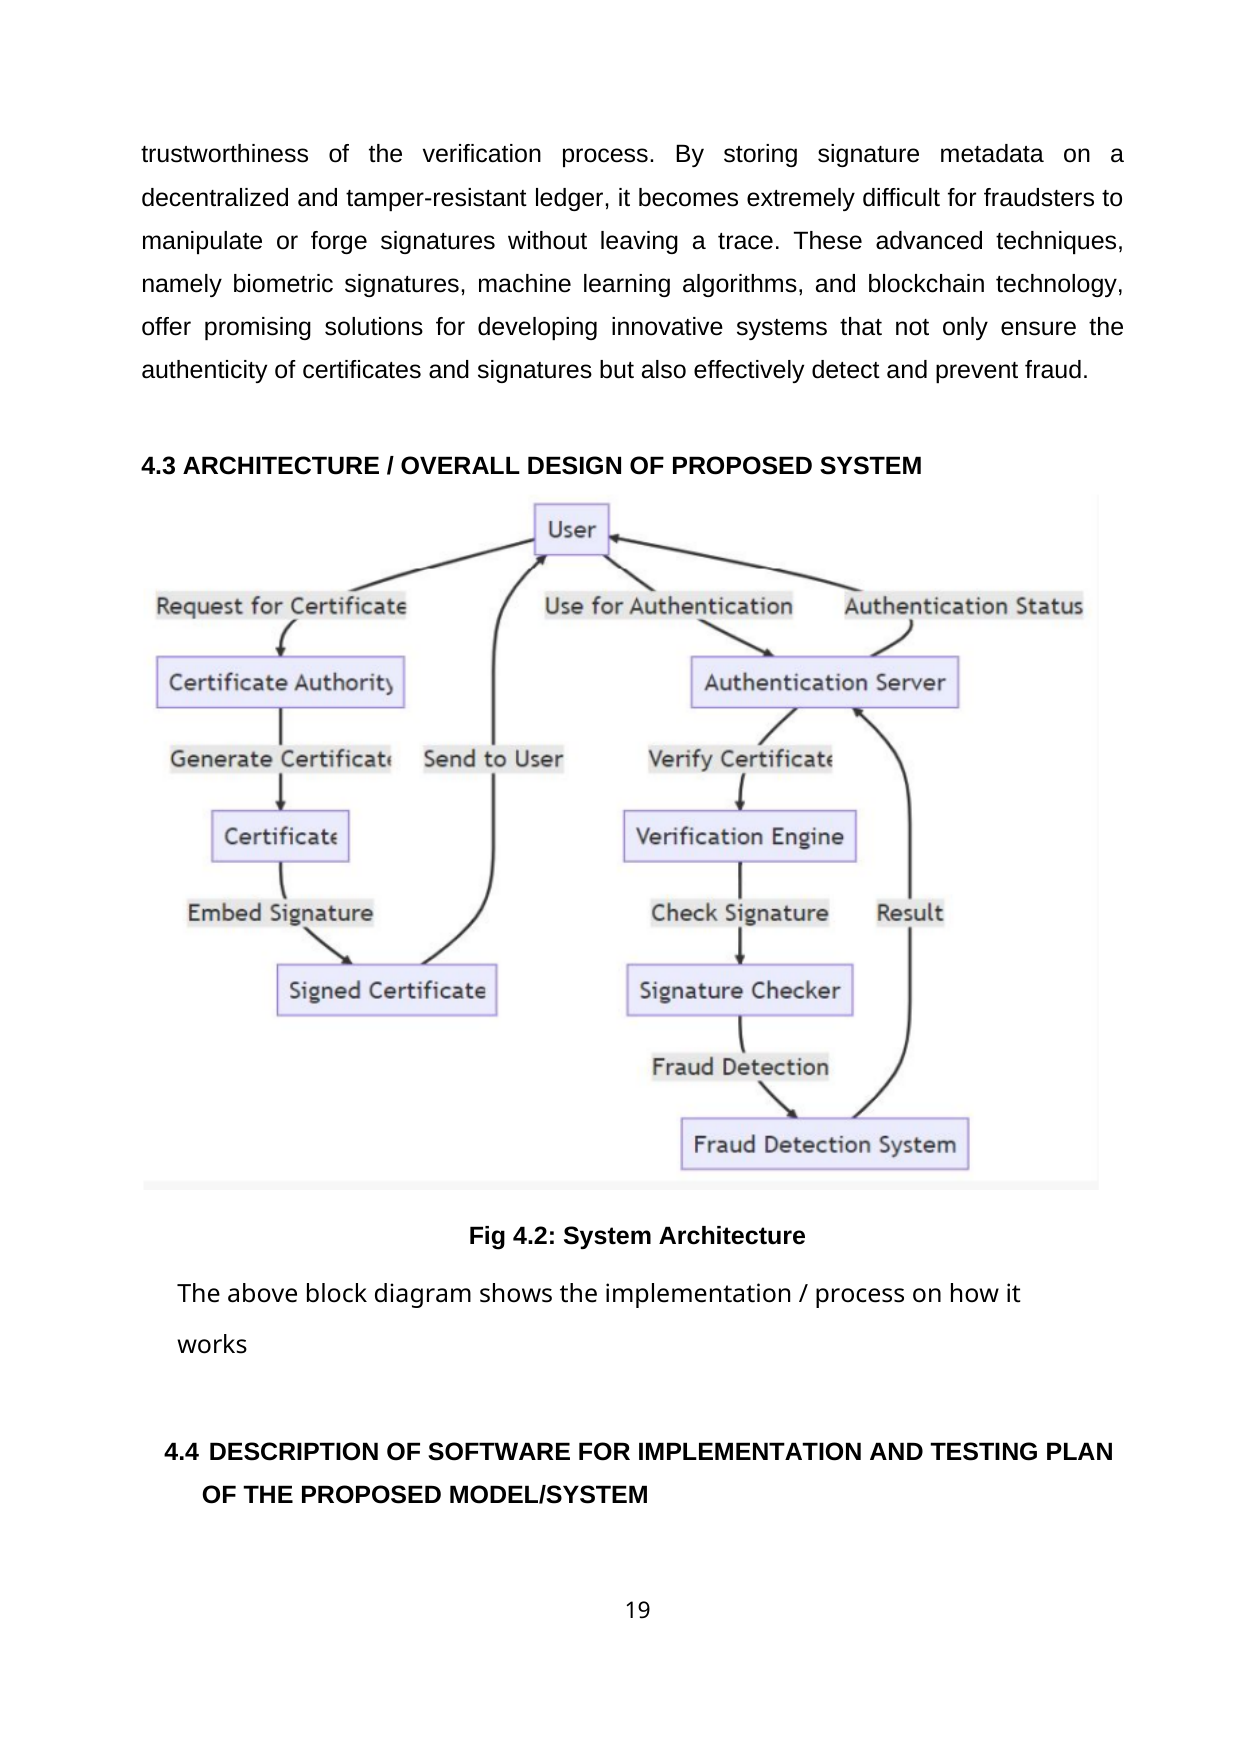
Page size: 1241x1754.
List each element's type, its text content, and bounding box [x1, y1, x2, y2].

subtitle DESCRIPTION OF SOFTWARE FOR IMPLEMENTATION AND TESTING PLAN OF THE PROPOSED MODEL/SYSTEM [164, 1437, 1131, 1508]
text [141, 139, 1125, 384]
text The above block diagram shows the implementation / process on how it works [177, 1276, 1087, 1361]
picture [141, 479, 1107, 1190]
text Fig 4.2: System Architecture [141, 1221, 1134, 1249]
